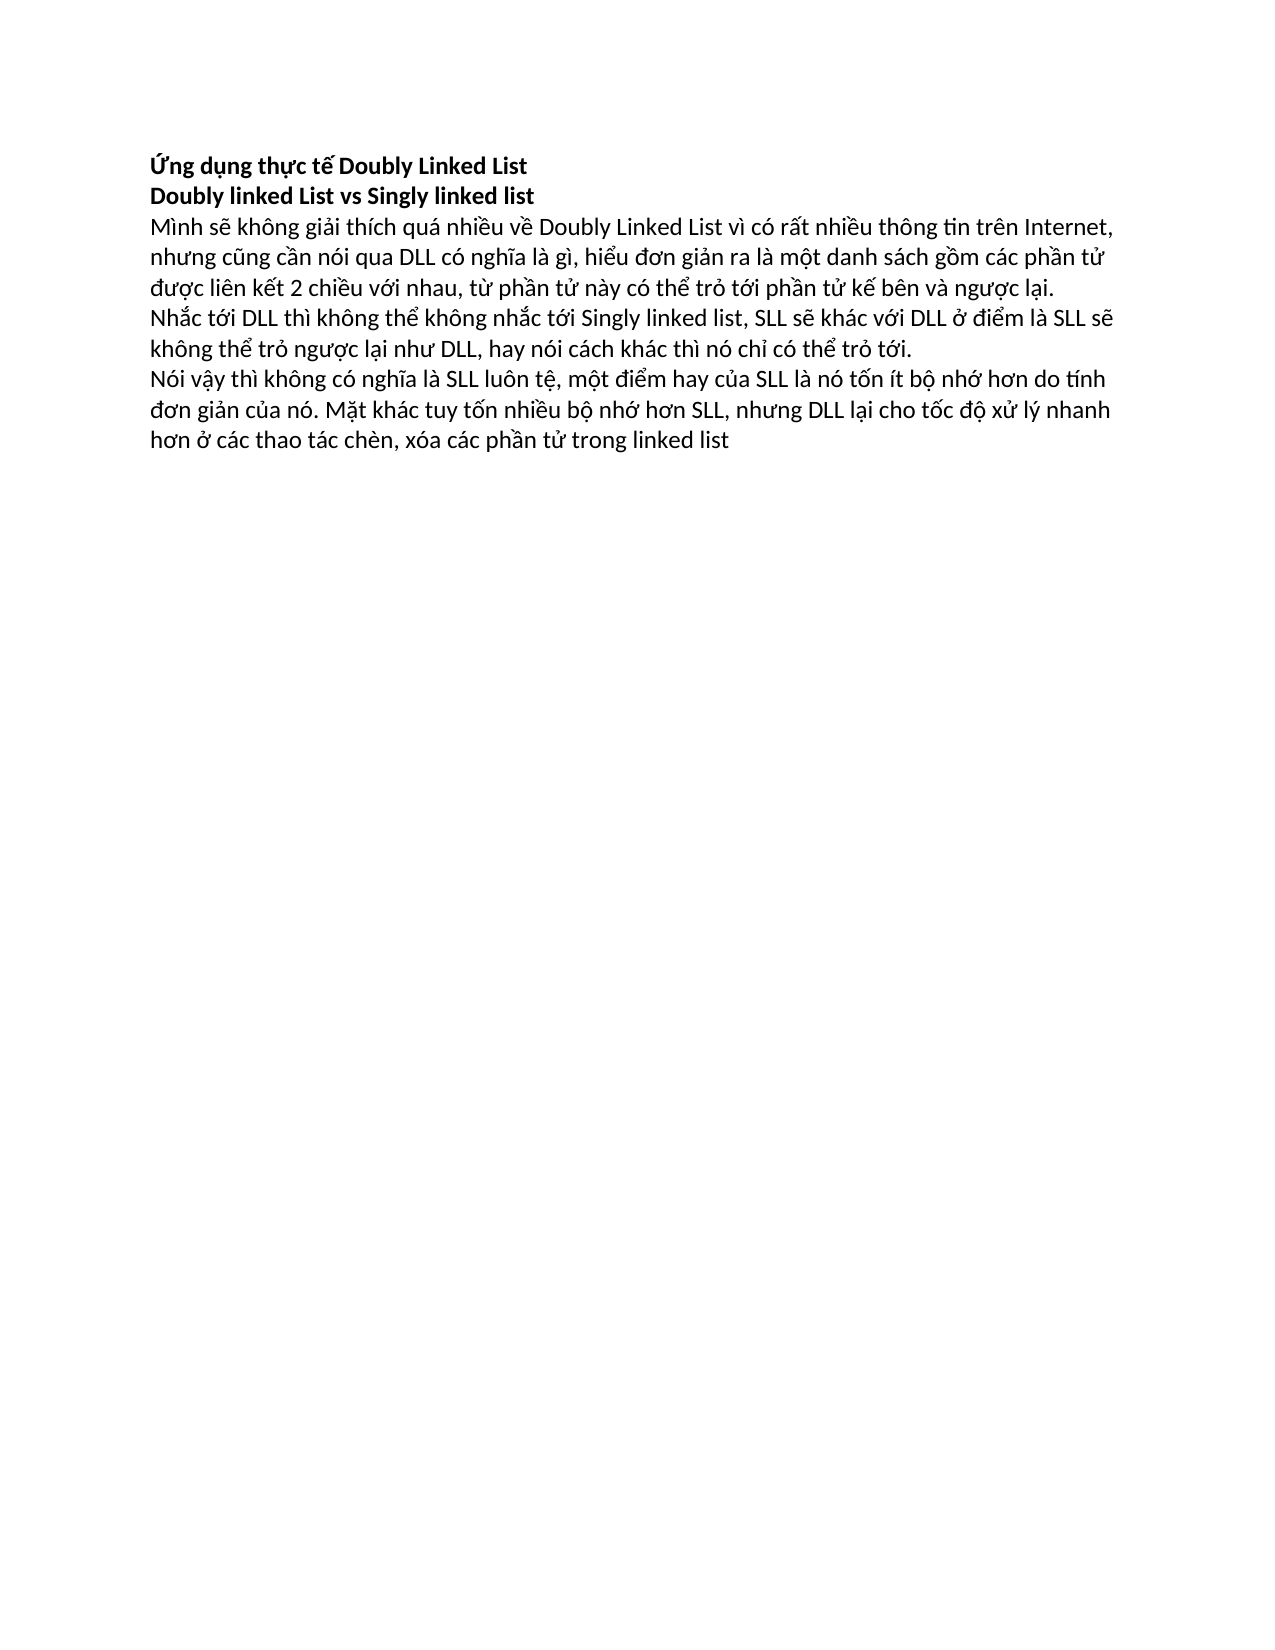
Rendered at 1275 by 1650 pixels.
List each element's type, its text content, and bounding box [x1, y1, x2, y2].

text Nhắc tới DLL thì không thể không nhắc tới Singly linked list, SLL sẽ khác với DLL ở điểm là SLL sẽ không thể trỏ ngược lại như DLL, hay nói cách khác thì nó chỉ có thể trỏ tới. [150, 303, 1125, 364]
text Doubly linked List vs Singly linked list [150, 181, 1125, 211]
text Nói vậy thì không có nghĩa là SLL luôn tệ, một điểm hay của SLL là nó tốn ít bộ nhớ hơn do tính đơn giản của nó. Mặt khác tuy tốn nhiều bộ nhớ hơn SLL, nhưng DLL lại cho tốc độ xử lý nhanh hơn ở các thao tác chèn, xóa các phần tử trong linked list [150, 364, 1125, 455]
text Mình sẽ không giải thích quá nhiều về Doubly Linked List vì có rất nhiều thông tin trên Internet, nhưng cũng cần nói qua DLL có nghĩa là gì, hiểu đơn giản ra là một danh sách gồm các phần tử được liên kết 2 chiều với nhau, từ phần tử này có thể trỏ tới phần tử kế bên và ngược lại. [150, 211, 1125, 303]
text Ứng dụng thực tế Doubly Linked List [150, 150, 1125, 181]
